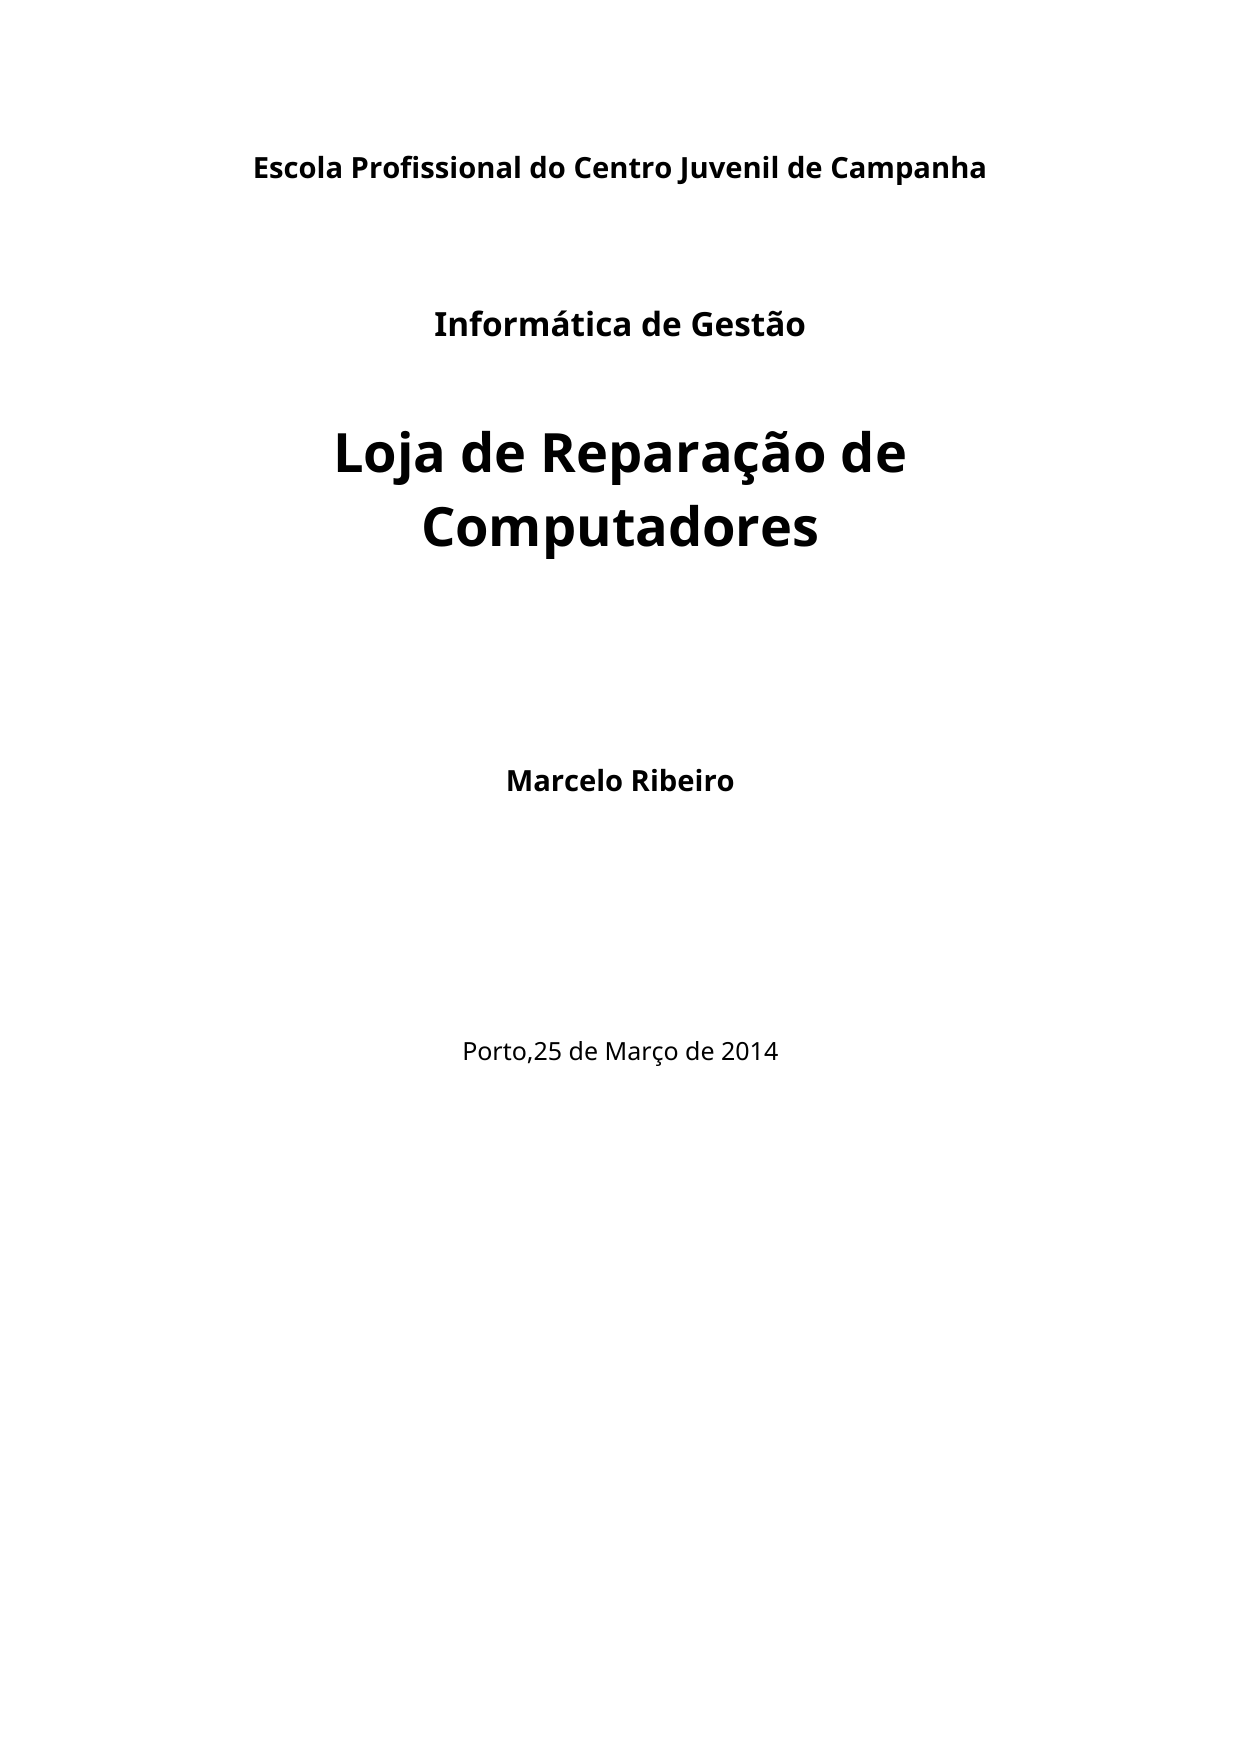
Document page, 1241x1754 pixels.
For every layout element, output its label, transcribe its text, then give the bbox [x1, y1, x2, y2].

text Porto,25 de Março de 2014 [177, 1033, 1063, 1067]
text Escola Profissional do Centro Juvenil de Campanha [177, 148, 1063, 187]
text Marcelo Ribeiro [177, 760, 1063, 800]
text Loja de Reparação de Computadores [177, 414, 1063, 562]
text Informática de Gestão [177, 301, 1063, 346]
